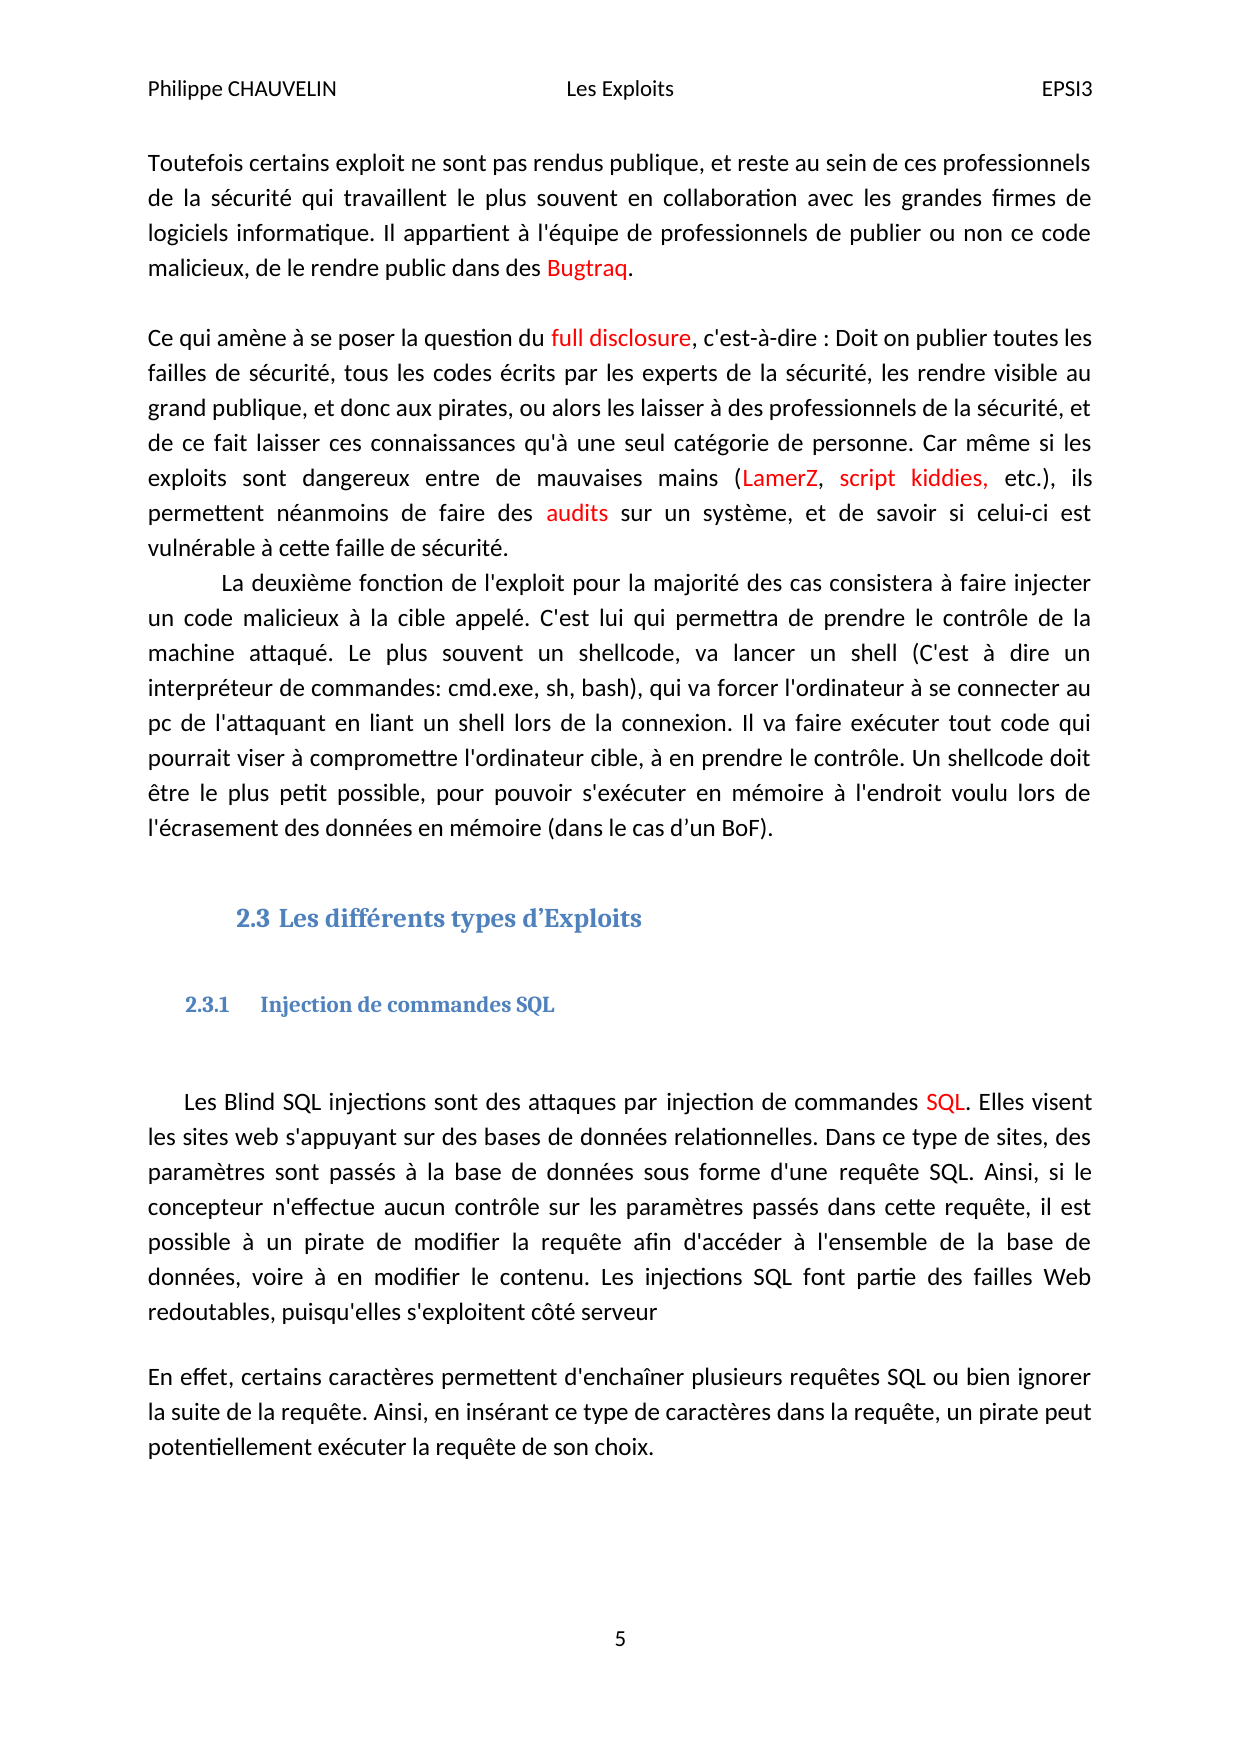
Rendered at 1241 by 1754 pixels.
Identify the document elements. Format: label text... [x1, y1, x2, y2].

subtitle Les différents types d’Exploits [236, 903, 1093, 934]
text Ce qui amène à se poser la question du full disclosure, c'est-à-dire : Doit on publier toutes les failles de sécurité, tous les codes écrits par les experts de la sécurité, les rendre visible au grand publique, et donc aux pirates, ou alors les laisser à des professionnels de la sécurité, et de ce fait laisser ces connaissances qu'à une seul catégorie de personne. Car même si les exploits sont dangereux entre de mauvaises mains (LamerZ, script kiddies, etc.), ils permettent néanmoins de faire des audits sur un système, et de savoir si celui-ci est vulnérable à cette faille de sécurité. [148, 323, 1093, 563]
text La deuxième fonction de l'exploit pour la majorité des cas consistera à faire injecter un code malicieux à la cible appelé. C'est lui qui permettra de prendre le contrôle de la machine attaqué. Le plus souvent un shellcode, va lancer un shell (C'est à dire un interpréteur de commandes: cmd.exe, sh, bash), qui va forcer l'ordinateur à se connecter au pc de l'attaquant en liant un shell lors de la connexion. Il va faire exécuter tout code qui pourrait viser à compromettre l'ordinateur cible, à en prendre le contrôle. Un shellcode doit être le plus petit possible, pour pouvoir s'exécuter en mémoire à l'endroit voulu lors de l'écrasement des données en mémoire (dans le cas d’un BoF). [148, 568, 1093, 843]
text Les Blind SQL injections sont des attaques par injection de commandes SQL. Elles visent les sites web s'appuyant sur des bases de données relationnelles. Dans ce type de sites, des paramètres sont passés à la base de données sous forme d'une requête SQL. Ainsi, si le concepteur n'effectue aucun contrôle sur les paramètres passés dans cette requête, il est possible à un pirate de modifier la requête afin d'accéder à l'ensemble de la base de données, voire à en modifier le contenu. Les injections SQL font partie des failles Web redoutables, puisqu'elles s'exploitent côté serveur [148, 1087, 1093, 1327]
text Toutefois certains exploit ne sont pas rendus publique, et reste au sein de ces professionnels de la sécurité qui travaillent le plus souvent en collaboration avec les grandes firmes de logiciels informatique. Il appartient à l'équipe de professionnels de publier ou non ce code malicieux, de le rendre public dans des Bugtraq. [148, 148, 1093, 283]
text En effet, certains caractères permettent d'enchaîner plusieurs requêtes SQL ou bien ignorer la suite de la requête. Ainsi, en insérant ce type de caractères dans la requête, un pirate peut potentiellement exécuter la requête de son choix. [148, 1361, 1093, 1461]
subtitle Injection de commandes SQL [185, 992, 1093, 1018]
